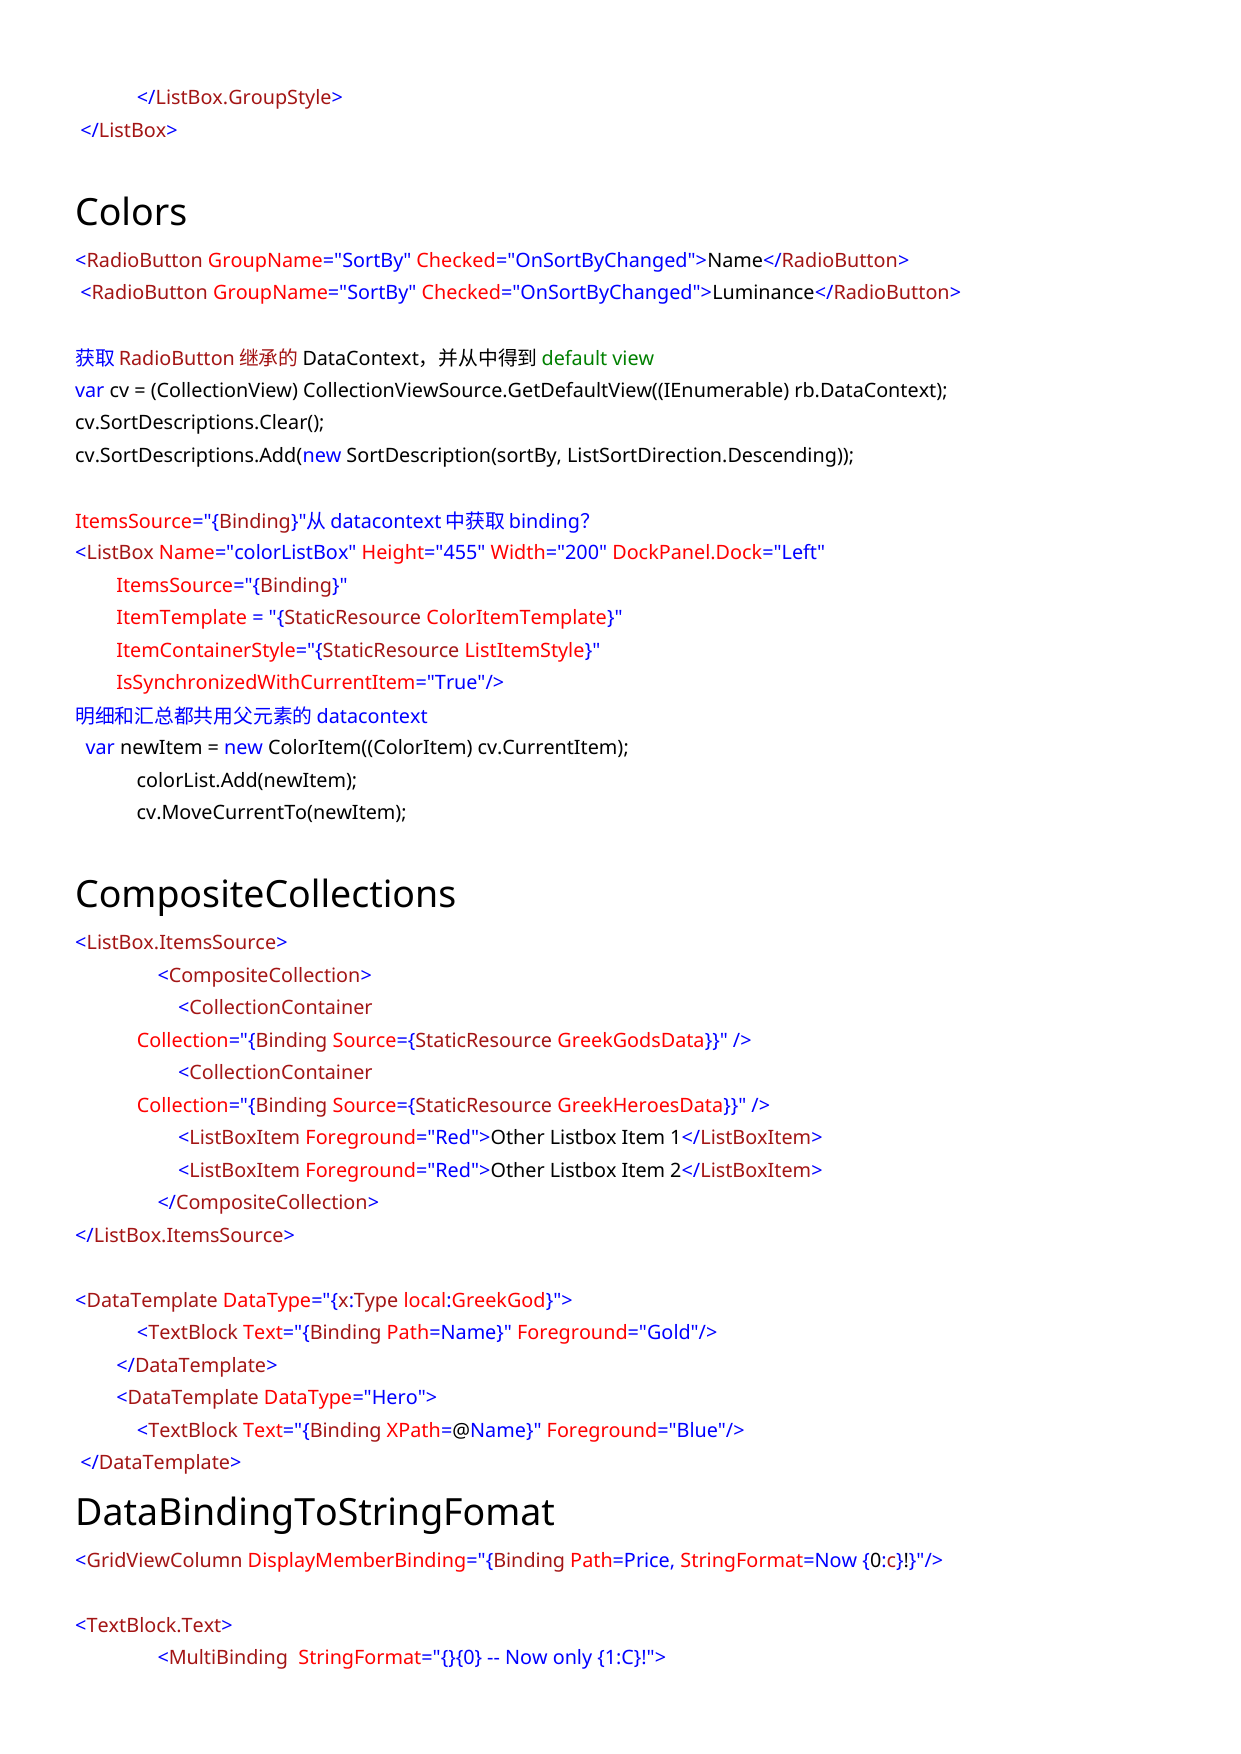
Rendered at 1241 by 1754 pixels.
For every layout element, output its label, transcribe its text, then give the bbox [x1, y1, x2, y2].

text </ListBox.GroupStyle> [75, 81, 1165, 113]
text <CollectionContainer [75, 1056, 1165, 1088]
text <RadioButton GroupName="SortBy" Checked="OnSortByChanged">Luminance</RadioButton> [75, 276, 1165, 308]
text ItemsSource="{Binding}"从datacontext中获取binding？ [75, 503, 1165, 536]
text <ListBoxItem Foreground="Red">Other Listbox Item 2</ListBoxItem> [75, 1153, 1165, 1186]
text <CompositeCollection> [75, 958, 1165, 991]
text ItemsSource="{Binding}" [75, 568, 1165, 601]
text cv.SortDescriptions.Add(new SortDescription(sortBy, ListSortDirection.Descending)); [75, 438, 1165, 471]
text <CollectionContainer [75, 991, 1165, 1023]
text <GridViewColumn DisplayMemberBinding="{Binding Path=Price, StringFormat=Now {0:c}!}"/> [75, 1543, 1165, 1576]
text colorList.Add(newItem); [75, 763, 1165, 796]
text </CompositeCollection> [75, 1186, 1165, 1218]
text <ListBox Name="colorListBox" Height="455" Width="200" DockPanel.Dock="Left" [75, 536, 1165, 568]
text <ListBox.ItemsSource> [75, 926, 1165, 958]
text <DataTemplate DataType="Hero"> [75, 1381, 1165, 1413]
text cv.SortDescriptions.Clear(); [75, 406, 1165, 438]
text <ListBoxItem Foreground="Red">Other Listbox Item 1</ListBoxItem> [75, 1121, 1165, 1153]
text </ListBox> [75, 113, 1165, 146]
text <RadioButton GroupName="SortBy" Checked="OnSortByChanged">Name</RadioButton> [75, 243, 1165, 276]
text </DataTemplate> [75, 1446, 1165, 1478]
text Colors [75, 178, 1165, 243]
text var newItem = new ColorItem((ColorItem) cv.CurrentItem); [75, 731, 1165, 763]
text Collection="{Binding Source={StaticResource GreekHeroesData}}" /> [75, 1088, 1165, 1121]
text </ListBox.ItemsSource> [75, 1218, 1165, 1251]
text CompositeCollections [75, 861, 1165, 926]
text IsSynchronizedWithCurrentItem="True"/> [75, 666, 1165, 698]
text cv.MoveCurrentTo(newItem); [75, 796, 1165, 828]
text DataBindingToStringFomat [75, 1478, 1165, 1543]
text <TextBlock Text="{Binding Path=Name}" Foreground="Gold"/> [75, 1316, 1165, 1348]
text var cv = (CollectionView) CollectionViewSource.GetDefaultView((IEnumerable) rb.DataContext); [75, 373, 1165, 406]
text ItemTemplate = "{StaticResource ColorItemTemplate}" [75, 601, 1165, 633]
text <TextBlock.Text> [75, 1608, 1165, 1641]
text Collection="{Binding Source={StaticResource GreekGodsData}}" /> [75, 1023, 1165, 1056]
text ItemContainerStyle="{StaticResource ListItemStyle}" [75, 633, 1165, 666]
text <TextBlock Text="{Binding XPath=@Name}" Foreground="Blue"/> [75, 1413, 1165, 1446]
text <DataTemplate DataType="{x:Type local:GreekGod}"> [75, 1283, 1165, 1316]
text <MultiBinding StringFormat="{}{0} -- Now only {1:C}!"> [75, 1641, 1165, 1673]
text 明细和汇总都共用父元素的datacontext [75, 698, 1165, 731]
text </DataTemplate> [75, 1348, 1165, 1381]
text 获取RadioButton继承的DataContext，并从中得到default view [75, 341, 1165, 373]
